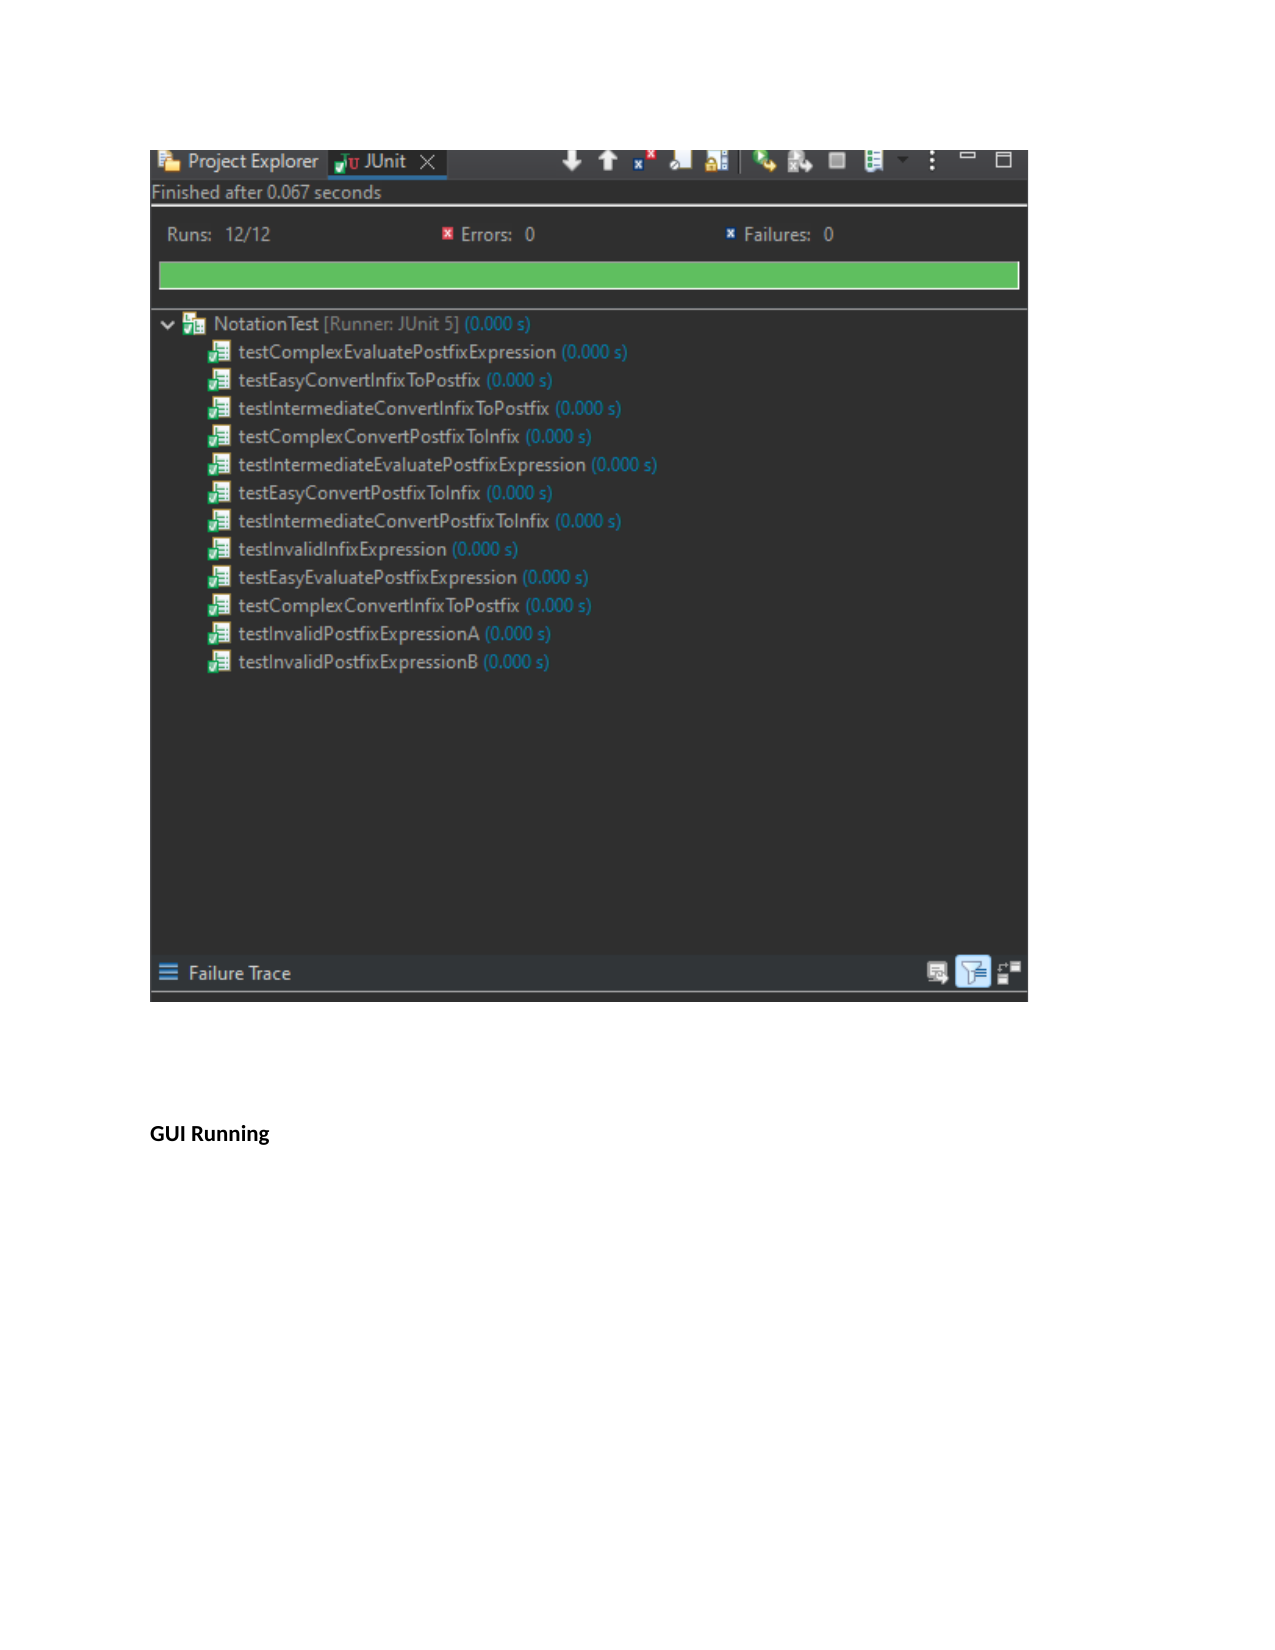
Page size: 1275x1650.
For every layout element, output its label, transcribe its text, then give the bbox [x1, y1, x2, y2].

text GUI Running [150, 1119, 1125, 1147]
picture [150, 150, 1029, 1002]
